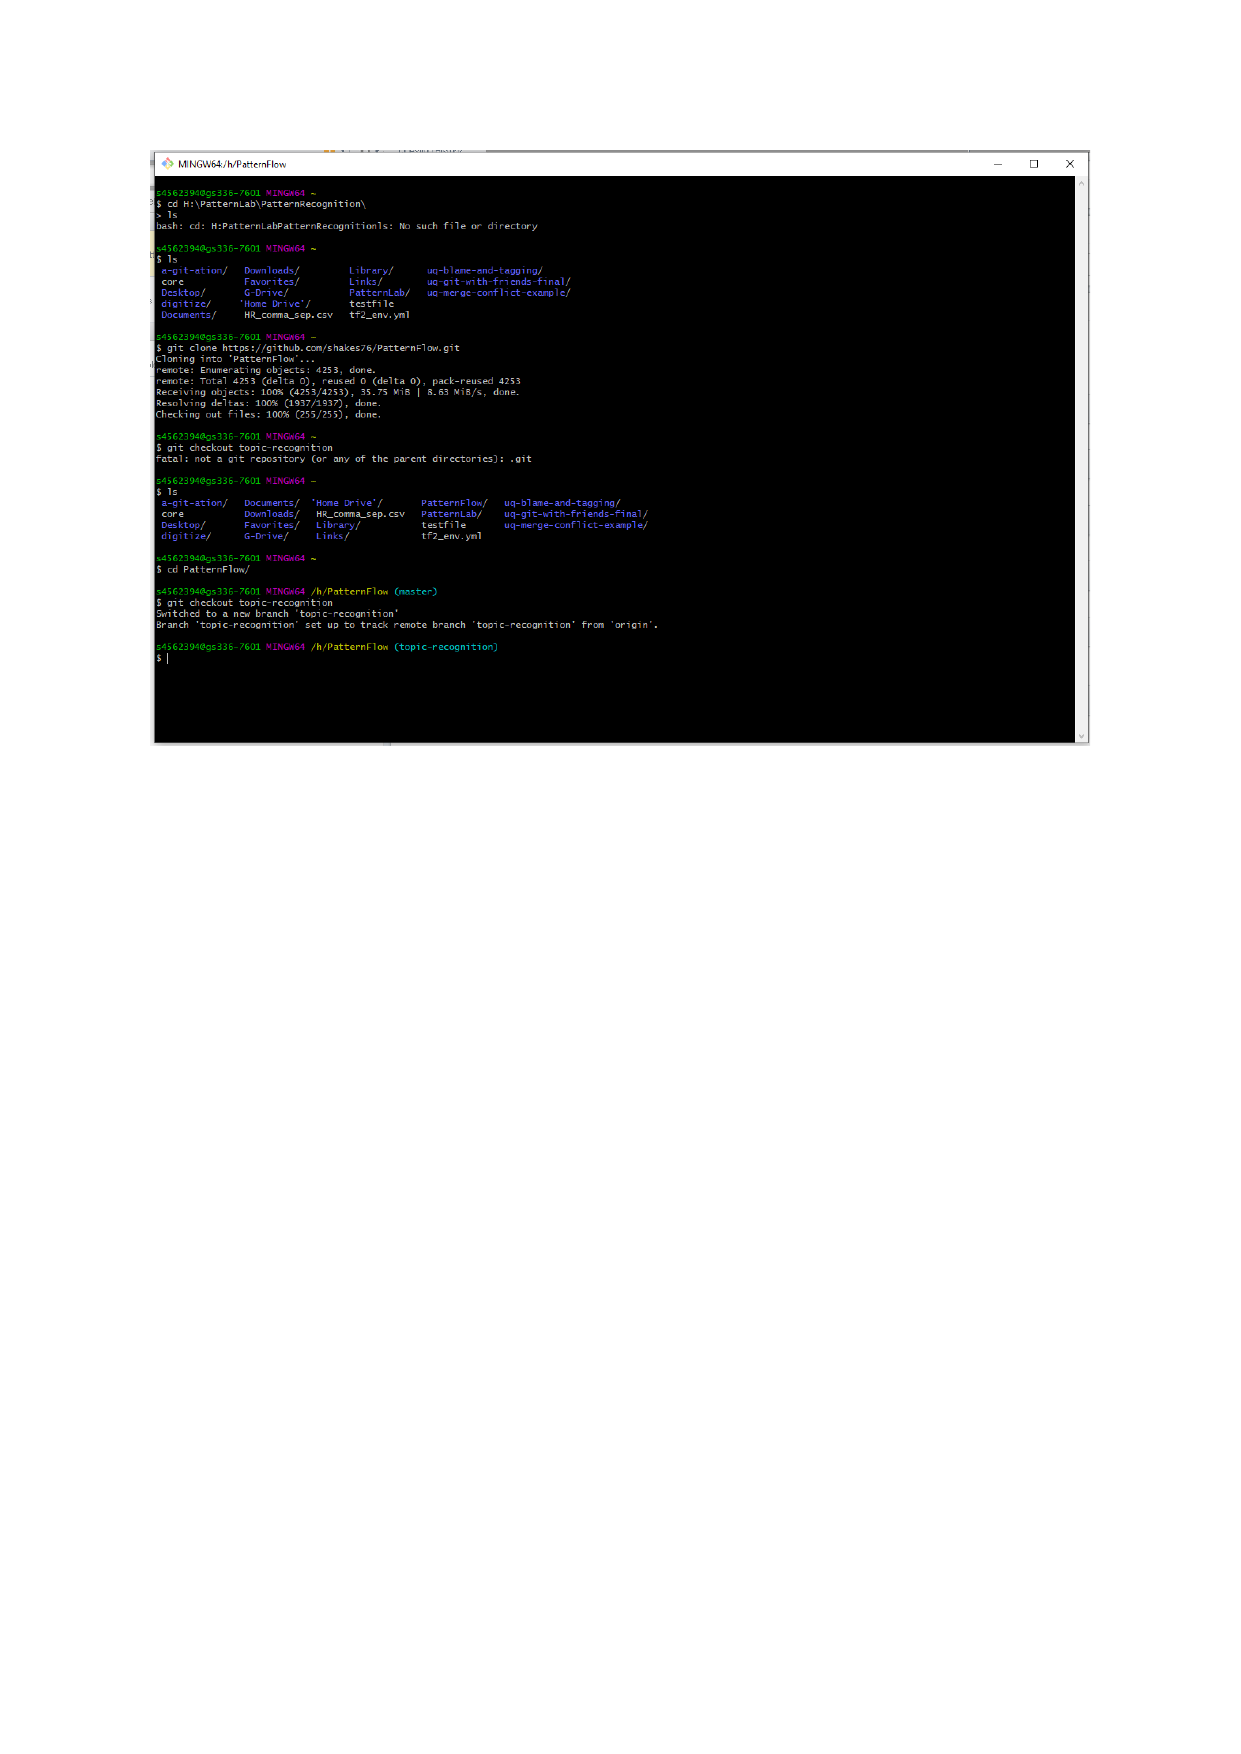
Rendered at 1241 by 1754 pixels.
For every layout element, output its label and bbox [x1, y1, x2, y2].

picture [150, 150, 1091, 746]
